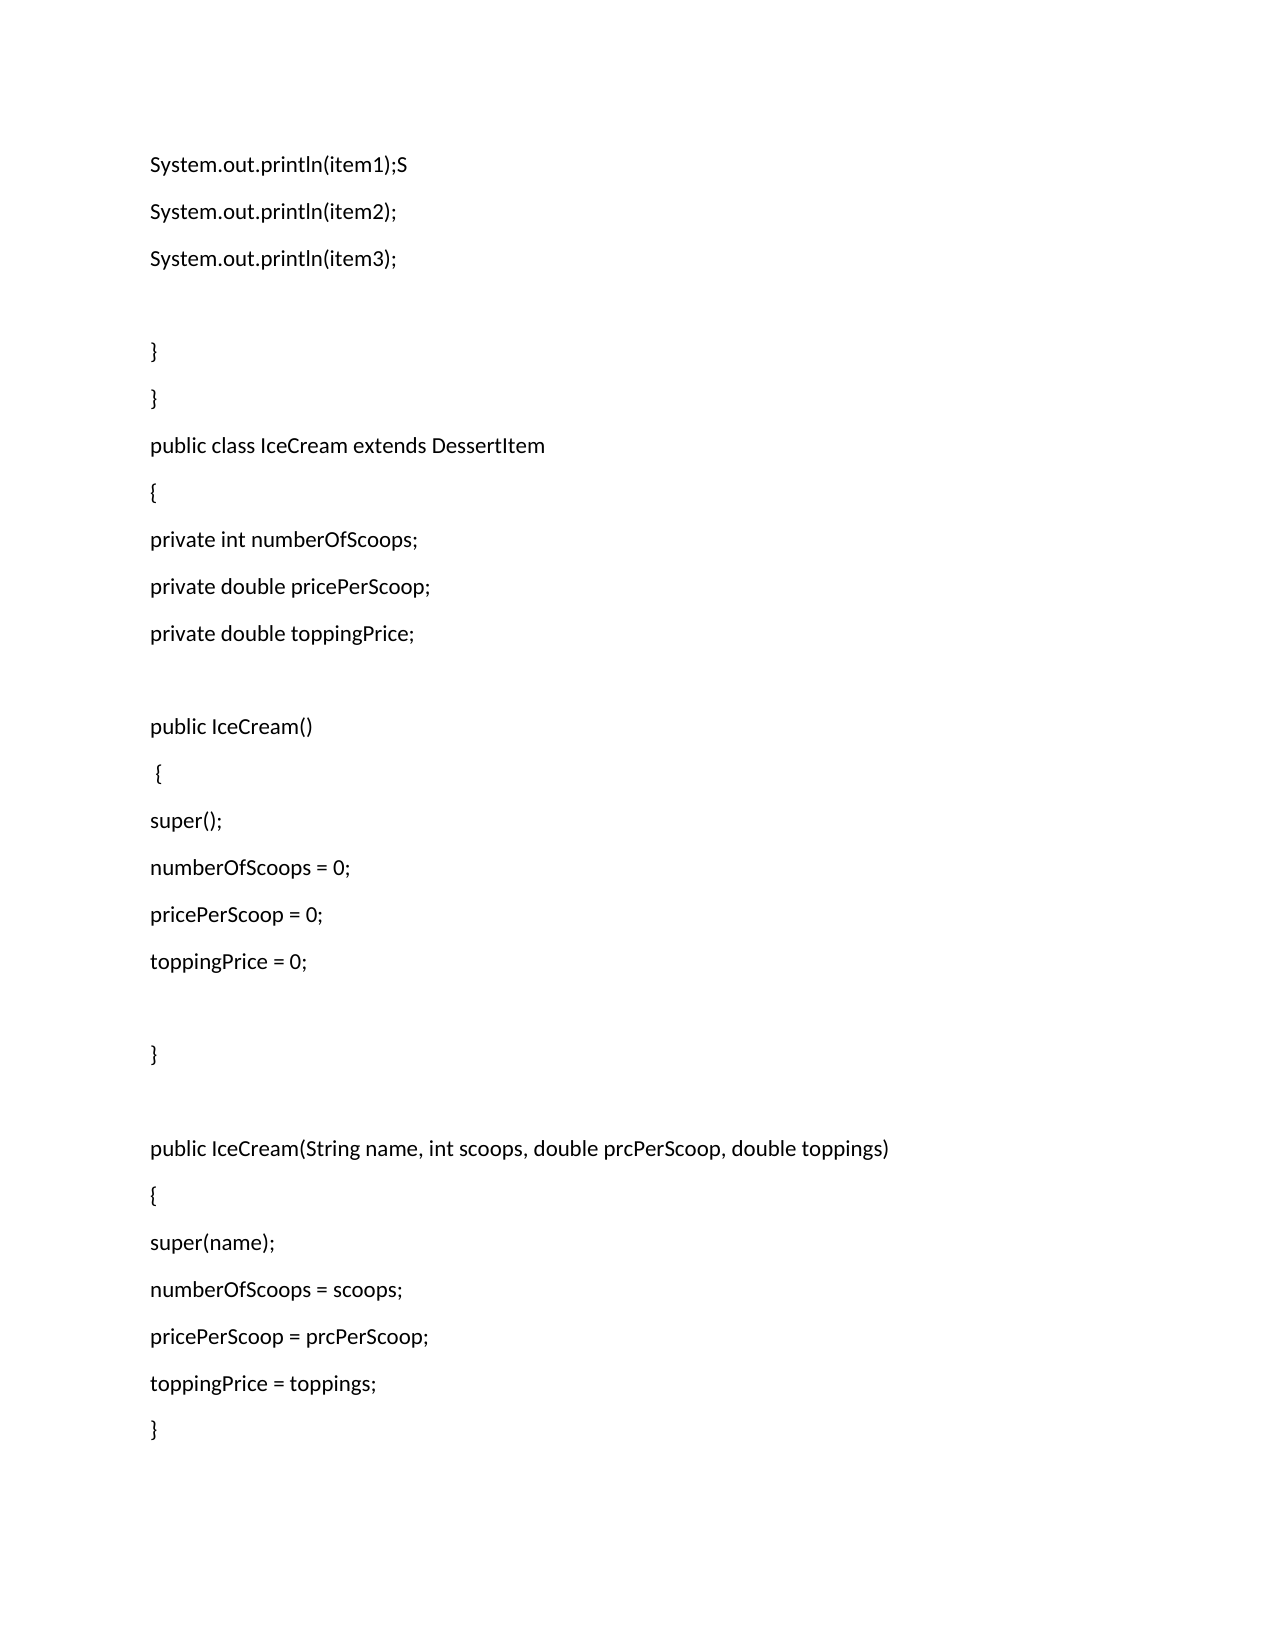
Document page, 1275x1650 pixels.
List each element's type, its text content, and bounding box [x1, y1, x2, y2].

text public class IceCream extends DessertItem [150, 431, 1125, 459]
text System.out.println(item3); [150, 244, 1125, 272]
text System.out.println(item1);S [150, 150, 1125, 178]
text toppingPrice = toppings; [150, 1369, 1125, 1397]
text private double pricePerScoop; [150, 572, 1125, 600]
text pricePerScoop = prcPerScoop; [150, 1322, 1125, 1350]
text private int numberOfScoops; [150, 525, 1125, 553]
text numberOfScoops = scoops; [150, 1275, 1125, 1303]
text toppingPrice = 0; [150, 947, 1125, 975]
text super(name); [150, 1228, 1125, 1256]
text { [150, 1181, 1125, 1209]
text pricePerScoop = 0; [150, 900, 1125, 928]
text private double toppingPrice; [150, 619, 1125, 647]
text super(); [150, 806, 1125, 834]
text } [150, 1416, 1125, 1444]
text } [150, 1041, 1125, 1069]
text public IceCream(String name, int scoops, double prcPerScoop, double toppings) [150, 1134, 1125, 1162]
text { [150, 759, 1125, 787]
text } [150, 337, 1125, 366]
text { [150, 478, 1125, 506]
text numberOfScoops = 0; [150, 853, 1125, 881]
text System.out.println(item2); [150, 197, 1125, 225]
text } [150, 384, 1125, 412]
text public IceCream() [150, 712, 1125, 741]
